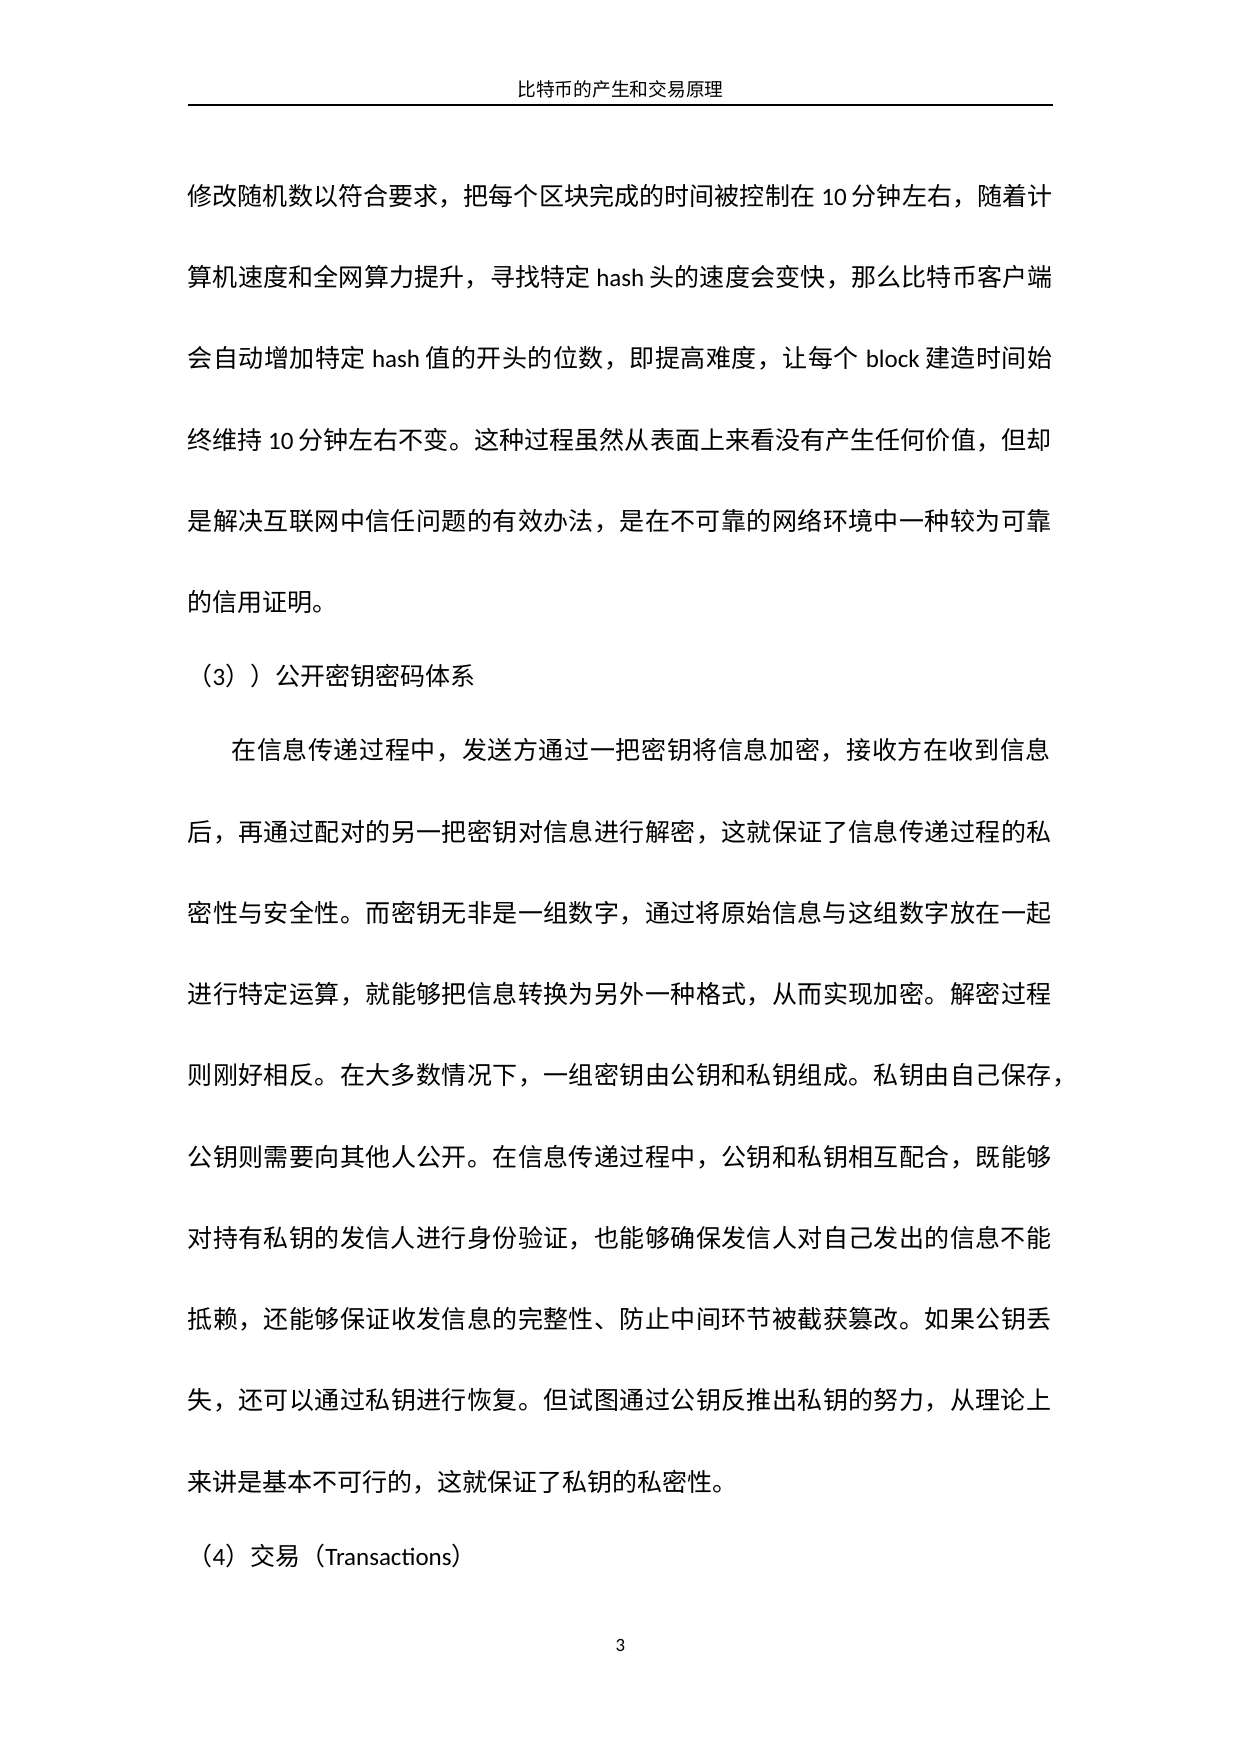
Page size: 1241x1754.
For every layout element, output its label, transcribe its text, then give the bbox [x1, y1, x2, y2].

text 在信息传递过程中，发送方通过一把密钥将信息加密，接收方在收到信息后，再通过配对的另一把密钥对信息进行解密，这就保证了信息传递过程的私密性与安全性。而密钥无非是一组数字，通过将原始信息与这组数字放在一起进行特定运算，就能够把信息转换为另外一种格式，从而实现加密。解密过程则刚好相反。在大多数情况下，一组密钥由公钥和私钥组成。私钥由自己保存，公钥则需要向其他人公开。在信息传递过程中，公钥和私钥相互配合，既能够对持有私钥的发信人进行身份验证，也能够确保发信人对自己发出的信息不能抵赖，还能够保证收发信息的完整性、防止中间环节被截获篡改。如果公钥丢失，还可以通过私钥进行恢复。但试图通过公钥反推出私钥的努力，从理论上来讲是基本不可行的，这就保证了私钥的私密性。 [187, 716, 1053, 1513]
text （4）交易（Transactions） [187, 1522, 1053, 1587]
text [187, 162, 1053, 633]
text （3））公开密钥密码体系 [187, 642, 1053, 707]
